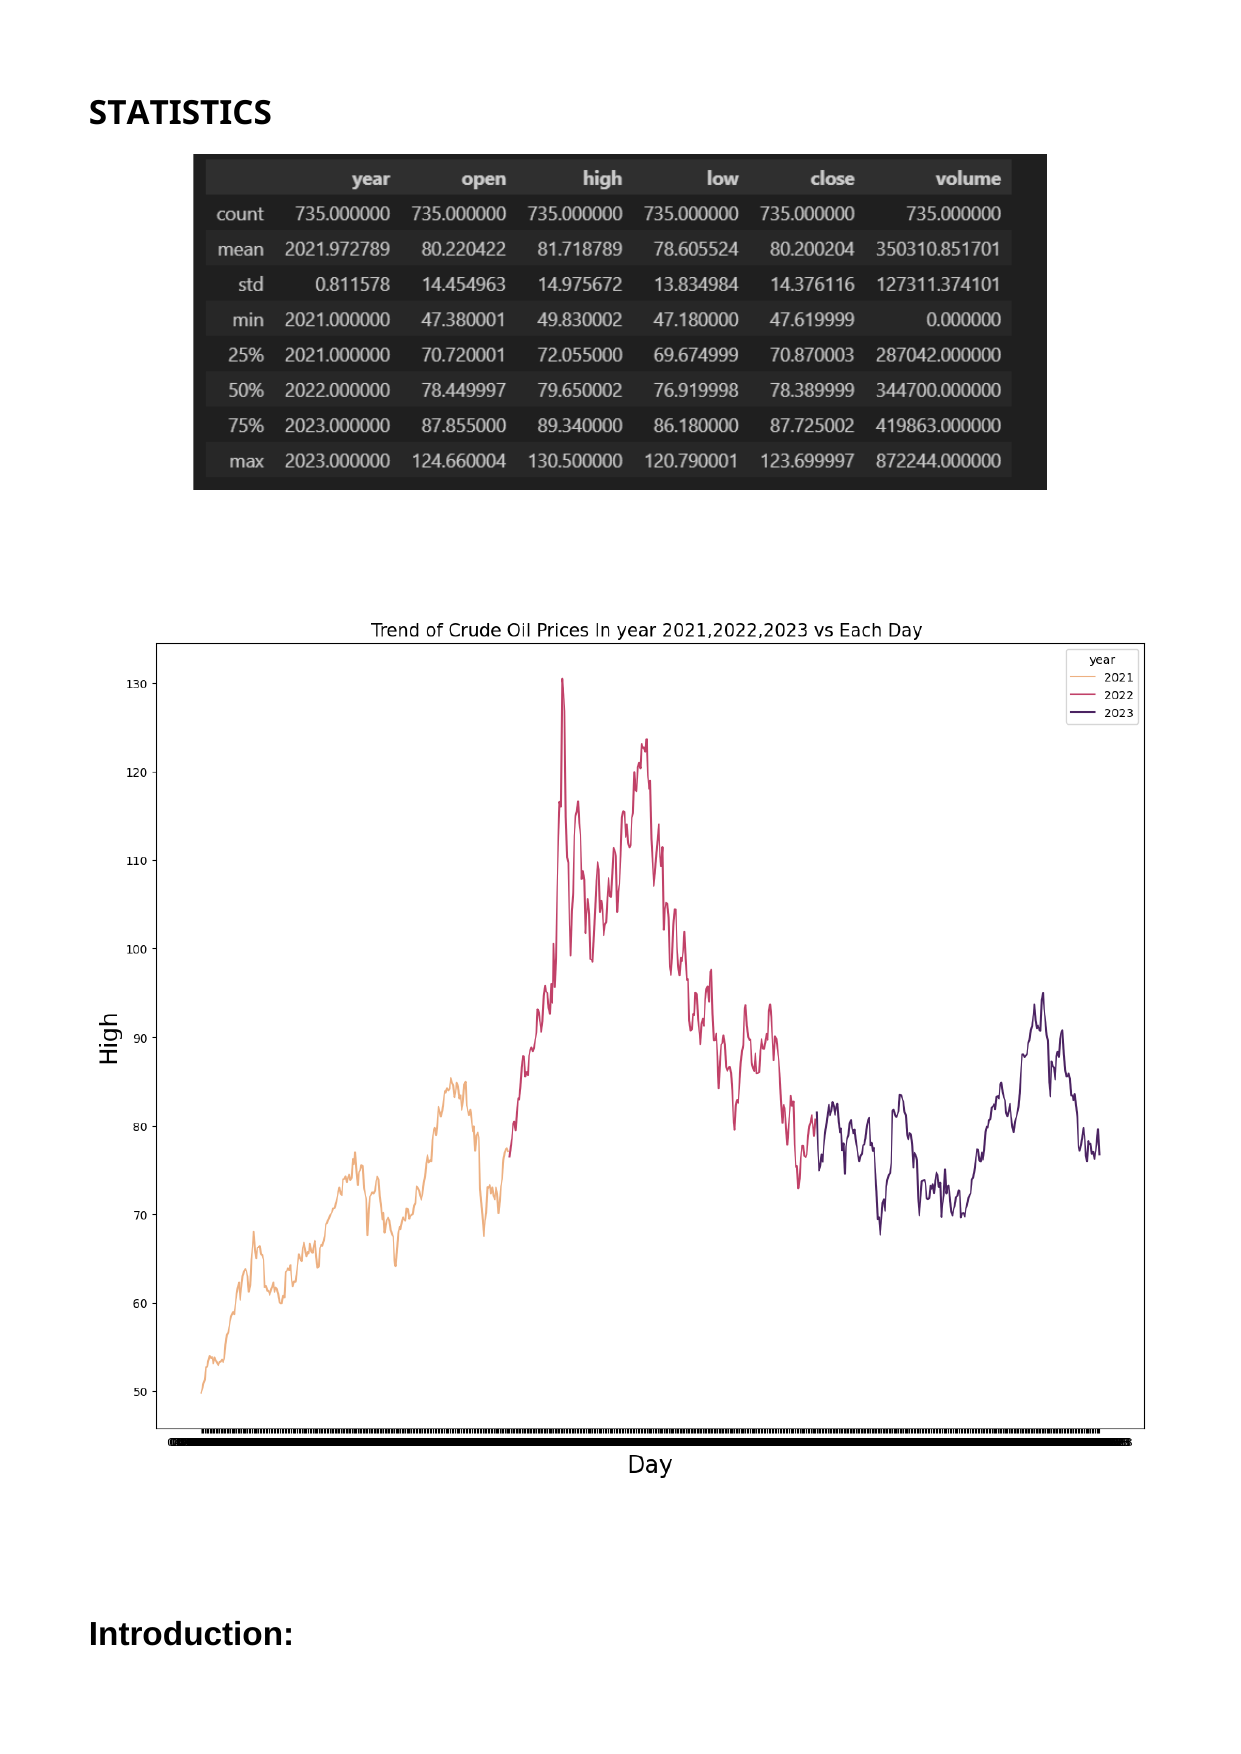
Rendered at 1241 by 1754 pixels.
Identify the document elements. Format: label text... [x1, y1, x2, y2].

picture [193, 154, 1047, 490]
text Introduction: [89, 1614, 1152, 1653]
text STATISTICS [89, 89, 1152, 134]
picture [88, 614, 1152, 1485]
